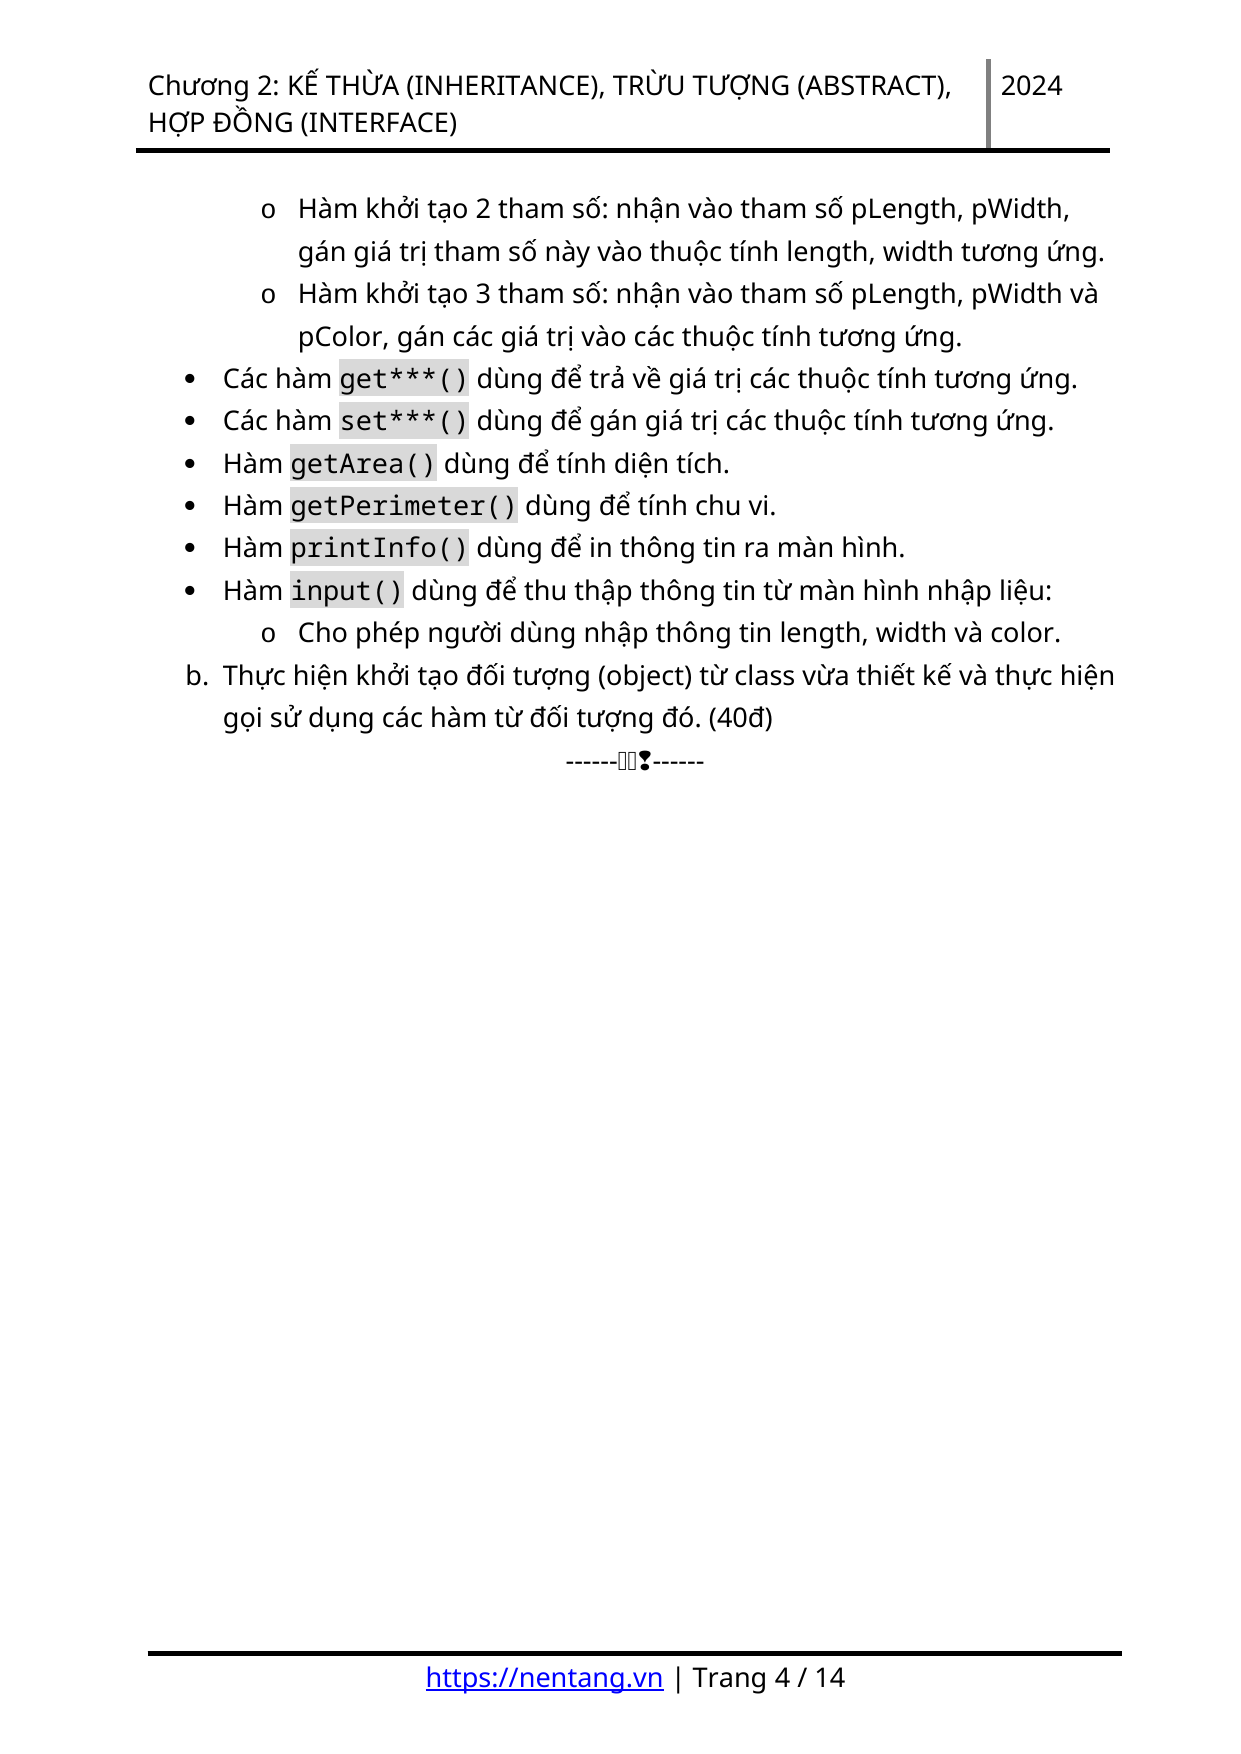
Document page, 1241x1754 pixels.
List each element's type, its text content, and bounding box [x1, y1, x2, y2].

list Hàm printInfo() dùng để in thông tin ra màn hình. [185, 529, 290, 566]
list Cho phép người dùng nhập thông tin length, width và color. [260, 614, 1122, 651]
list Các hàm get***() dùng để trả về giá trị các thuộc tính tương ứng. [469, 359, 1122, 396]
list Hàm getArea() dùng để tính diện tích. [437, 444, 1122, 481]
list Hàm getArea() dùng để tính diện tích. [185, 444, 290, 481]
list Hàm printInfo() dùng để in thông tin ra màn hình. [469, 529, 1122, 566]
list Thực hiện khởi tạo đối tượng (object) từ class vừa thiết kế và thực hiện gọi sử dụng các hàm từ đối tượng đó. (40đ) [185, 656, 1122, 736]
list Các hàm get***() dùng để trả về giá trị các thuộc tính tương ứng. [185, 359, 339, 396]
list Hàm getPerimeter() dùng để tính chu vi. [518, 487, 1122, 523]
list Các hàm set***() dùng để gán giá trị các thuộc tính tương ứng. [469, 402, 1122, 439]
list Hàm input() dùng để thu thập thông tin từ màn hình nhập liệu: [404, 571, 1122, 608]
list Hàm khởi tạo 3 tham số: nhận vào tham số pLength, pWidth và pColor, gán các giá trị vào các thuộc tính tương ứng. [260, 274, 1122, 354]
list Hàm khởi tạo 2 tham số: nhận vào tham số pLength, pWidth, gán giá trị tham số này vào thuộc tính length, width tương ứng. [260, 189, 1122, 269]
list Hàm getPerimeter() dùng để tính chu vi. [185, 487, 290, 523]
text ------------ [148, 741, 1122, 778]
list Các hàm set***() dùng để gán giá trị các thuộc tính tương ứng. [185, 402, 339, 439]
list Hàm input() dùng để thu thập thông tin từ màn hình nhập liệu: [185, 571, 290, 608]
